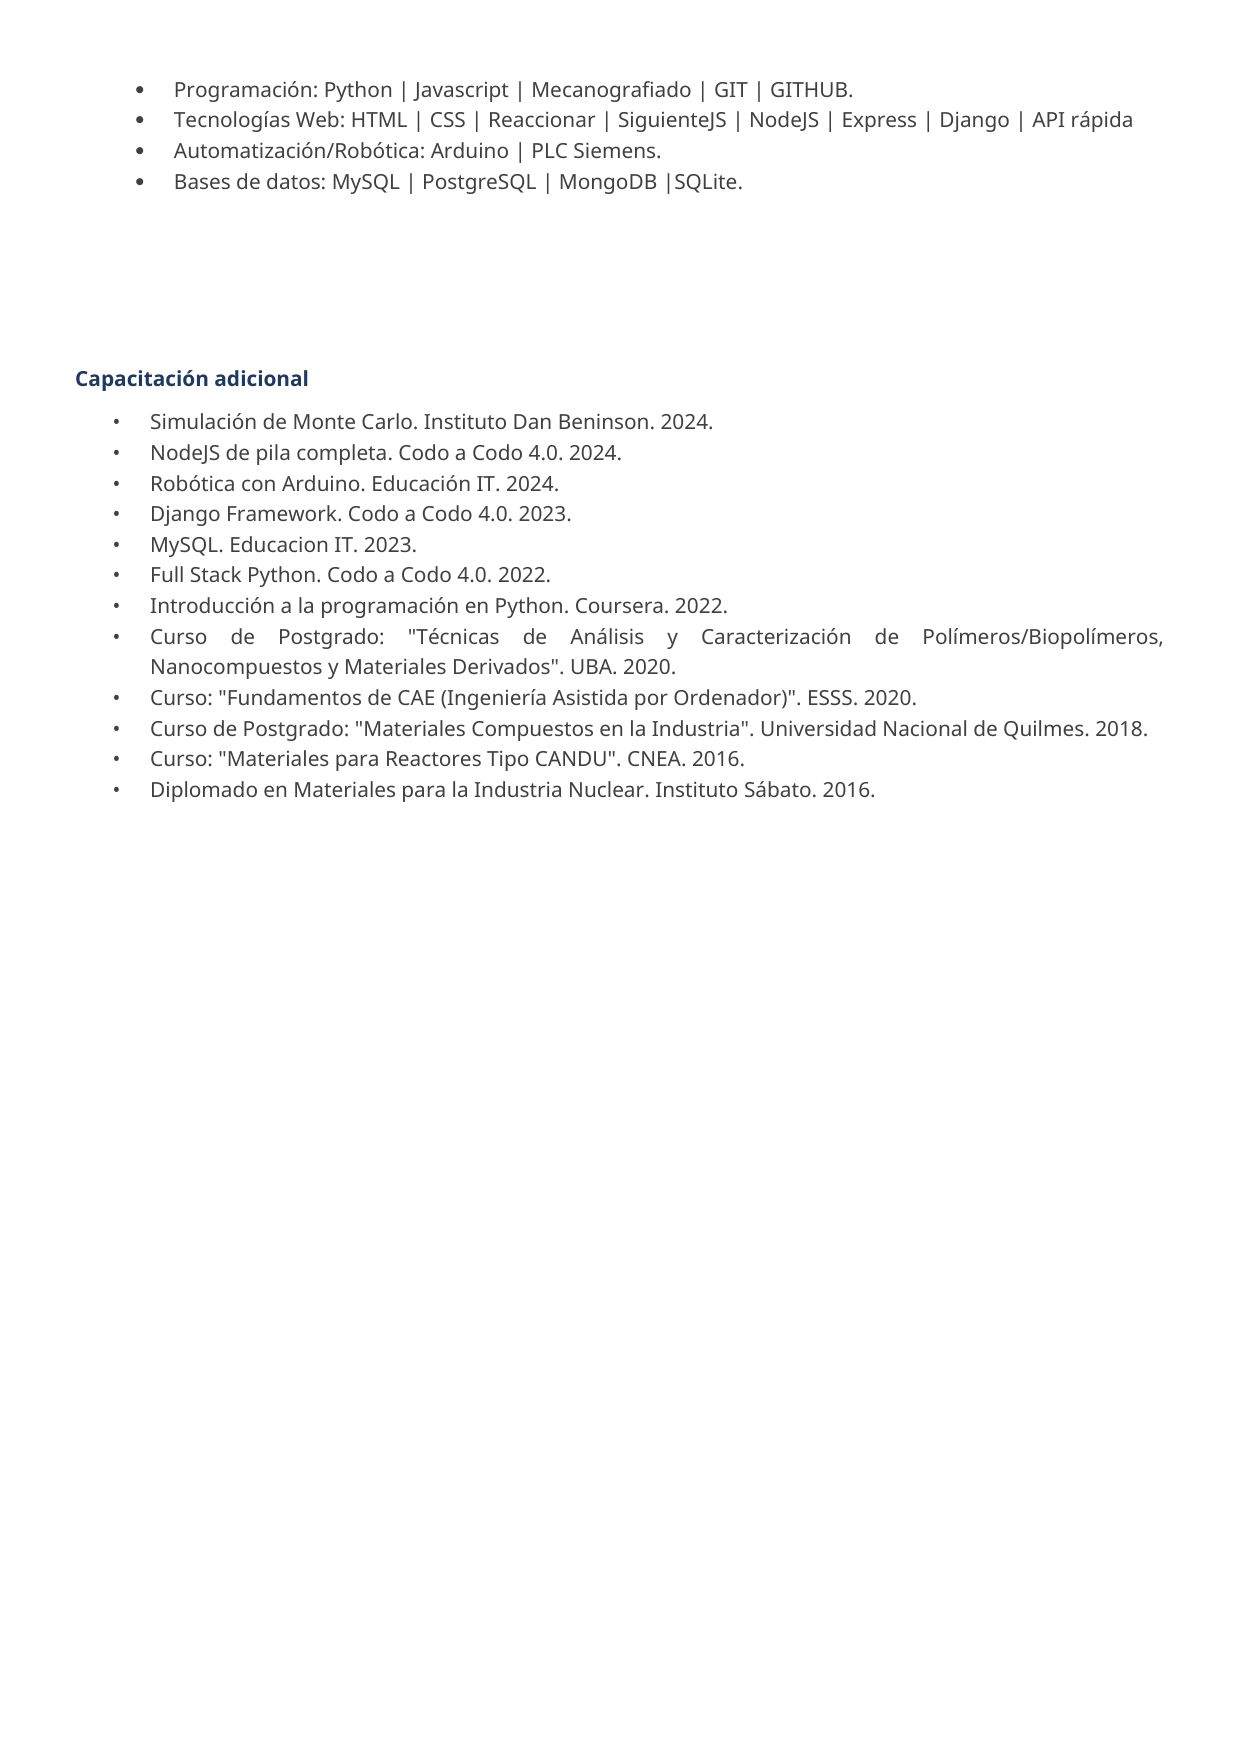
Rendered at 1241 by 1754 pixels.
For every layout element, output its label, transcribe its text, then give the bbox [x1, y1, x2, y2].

list MySQL. Educacion IT. 2023. [112, 530, 1165, 558]
list Introducción a la programación en Python. Coursera. 2022. [112, 591, 1165, 620]
list Django Framework. Codo a Codo 4.0. 2023. [112, 499, 1165, 528]
list Tecnologías Web: HTML | CSS | Reaccionar | SiguienteJS | NodeJS | Express | Django | API rápida [136, 106, 1165, 134]
list Full Stack Python. Codo a Codo 4.0. 2022. [112, 561, 1165, 589]
list Automatización/Robótica: Arduino | PLC Siemens. [136, 136, 1165, 165]
list Simulación de Monte Carlo. Instituto Dan Beninson. 2024. [112, 407, 1165, 436]
list Curso de Postgrado: "Materiales Compuestos en la Industria". Universidad Nacional de Quilmes. 2018. [112, 714, 1165, 742]
list Programación: Python | Javascript | Mecanografiado | GIT | GITHUB. [136, 75, 1165, 103]
list Curso: "Fundamentos de CAE (Ingeniería Asistida por Ordenador)". ESSS. 2020. [112, 683, 1165, 712]
list Curso de Postgrado: "Técnicas de Análisis y Caracterización de Polímeros/Biopolímeros, Nanocompuestos y Materiales Derivados". UBA. 2020. [112, 622, 1165, 681]
list Curso: "Materiales para Reactores Tipo CANDU". CNEA. 2016. [112, 744, 1165, 773]
list NodeJS de pila completa. Codo a Codo 4.0. 2024. [112, 438, 1165, 467]
list Bases de datos: MySQL | PostgreSQL | MongoDB |SQLite. [136, 167, 1165, 195]
text Capacitación adicional [75, 364, 1165, 393]
list Diplomado en Materiales para la Industria Nuclear. Instituto Sábato. 2016. [112, 775, 1165, 803]
list Robótica con Arduino. Educación IT. 2024. [112, 469, 1165, 497]
